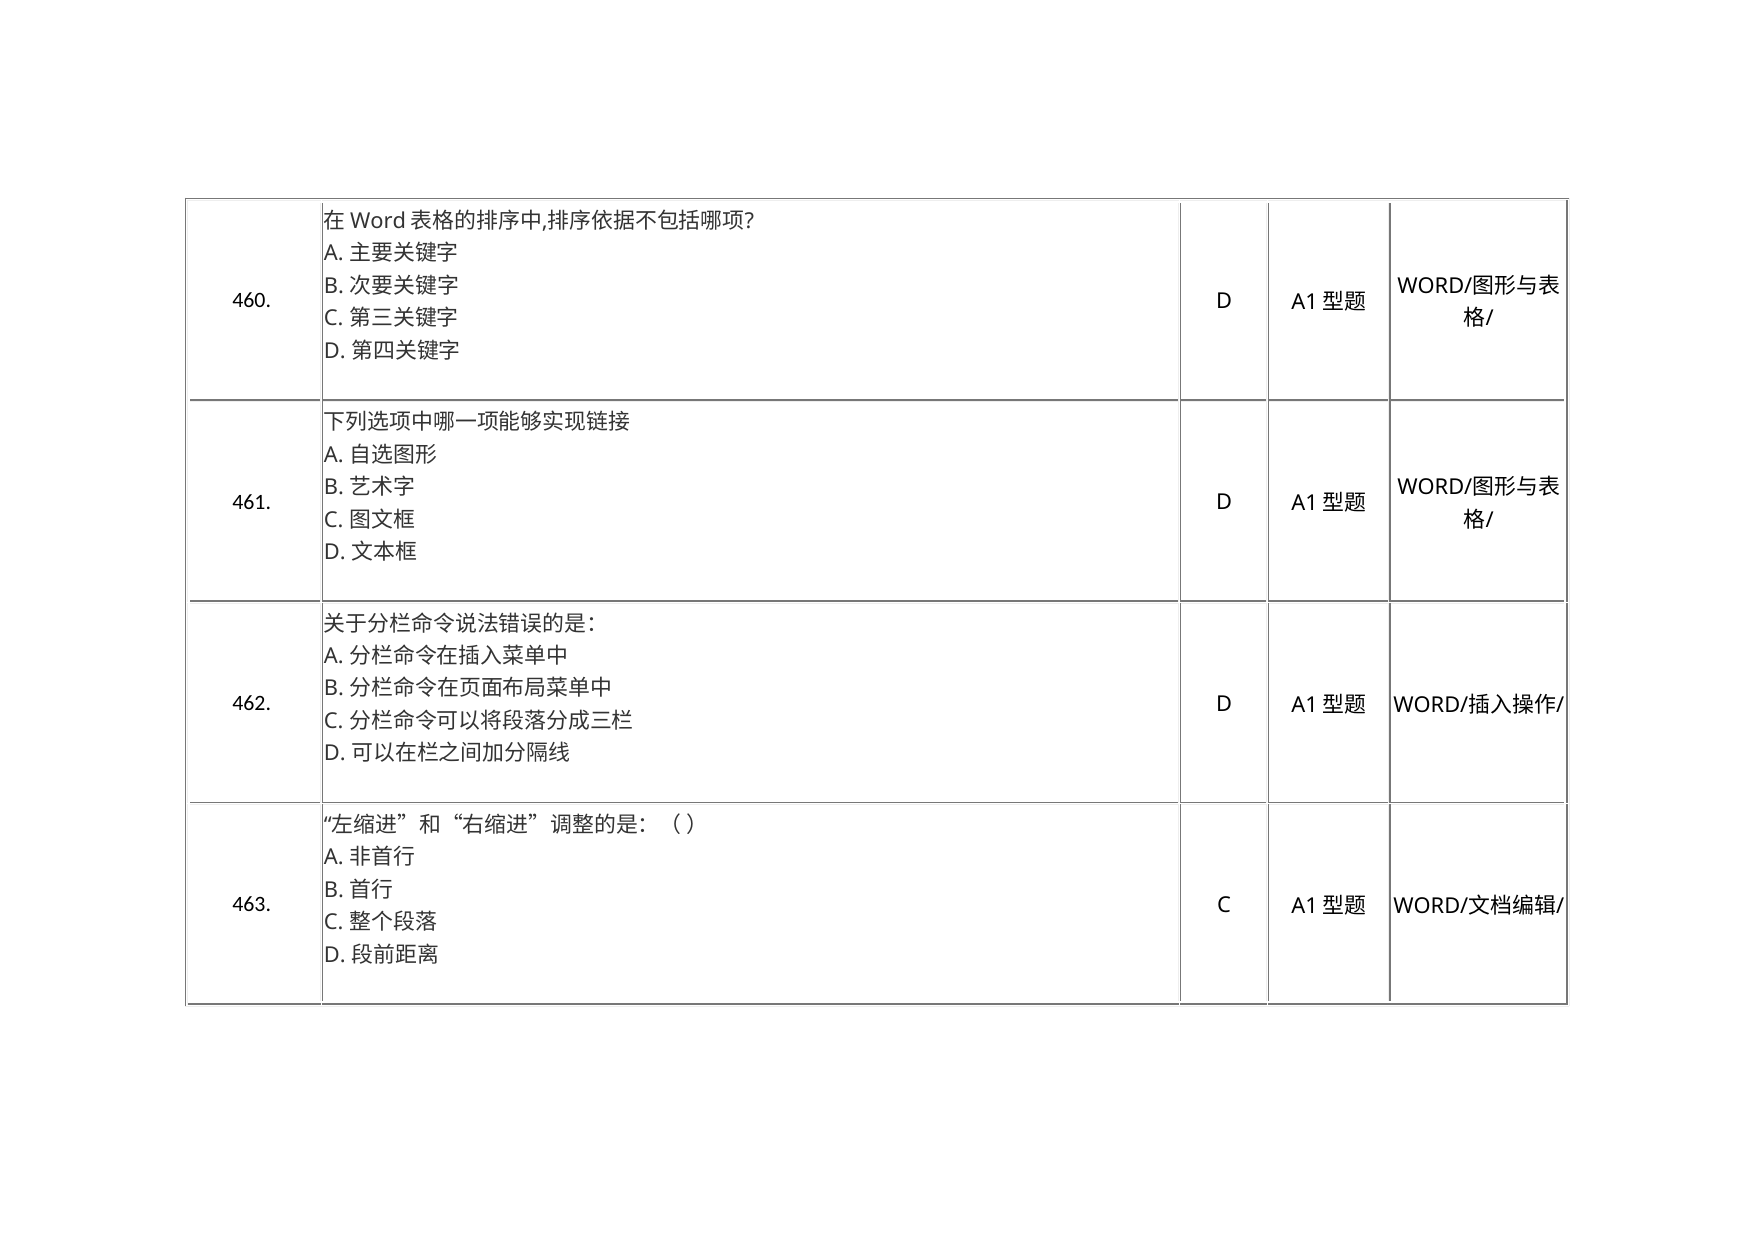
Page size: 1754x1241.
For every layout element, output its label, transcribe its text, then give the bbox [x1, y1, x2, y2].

table_cell A1型题 [1268, 201, 1389, 399]
table_cell WORD/文档编辑/ [1389, 802, 1568, 1003]
table_cell A1型题 [1268, 805, 1389, 1003]
table_cell [188, 201, 321, 399]
table_cell C [1180, 805, 1267, 1003]
table_cell WORD/图形与表格/ [1389, 201, 1566, 399]
table_cell 在Word表格的排序中,排序依据不包括哪项? A. 主要关键字 B. 次要关键字 C. 第三关键字 D. 第四关键字 [321, 201, 1180, 399]
table_cell WORD/插入操作/ [1391, 600, 1567, 802]
table_cell “左缩进”和“右缩进”调整的是：（ ） A. 非首行 B. 首行 C. 整个段落 D. 段前距离 [321, 805, 1180, 1003]
table_cell [188, 399, 320, 600]
table_cell D [1181, 604, 1266, 802]
table_cell A1型题 [1269, 604, 1388, 802]
table_cell [186, 802, 321, 1003]
table_cell D [1180, 201, 1267, 399]
table_cell WORD/图形与表格/ [1391, 399, 1566, 600]
table_cell D [1181, 402, 1266, 600]
table_cell 下列选项中哪一项能够实现链接 A. 自选图形 B. 艺术字 C. 图文框 D. 文本框 [323, 402, 1178, 600]
table_cell A1型题 [1269, 402, 1388, 600]
table_cell 关于分栏命令说法错误的是： A. 分栏命令在插入菜单中 B. 分栏命令在页面布局菜单中 C. 分栏命令可以将段落分成三栏 D. 可以在栏之间加分隔线 [323, 604, 1178, 802]
table_cell [188, 600, 320, 802]
